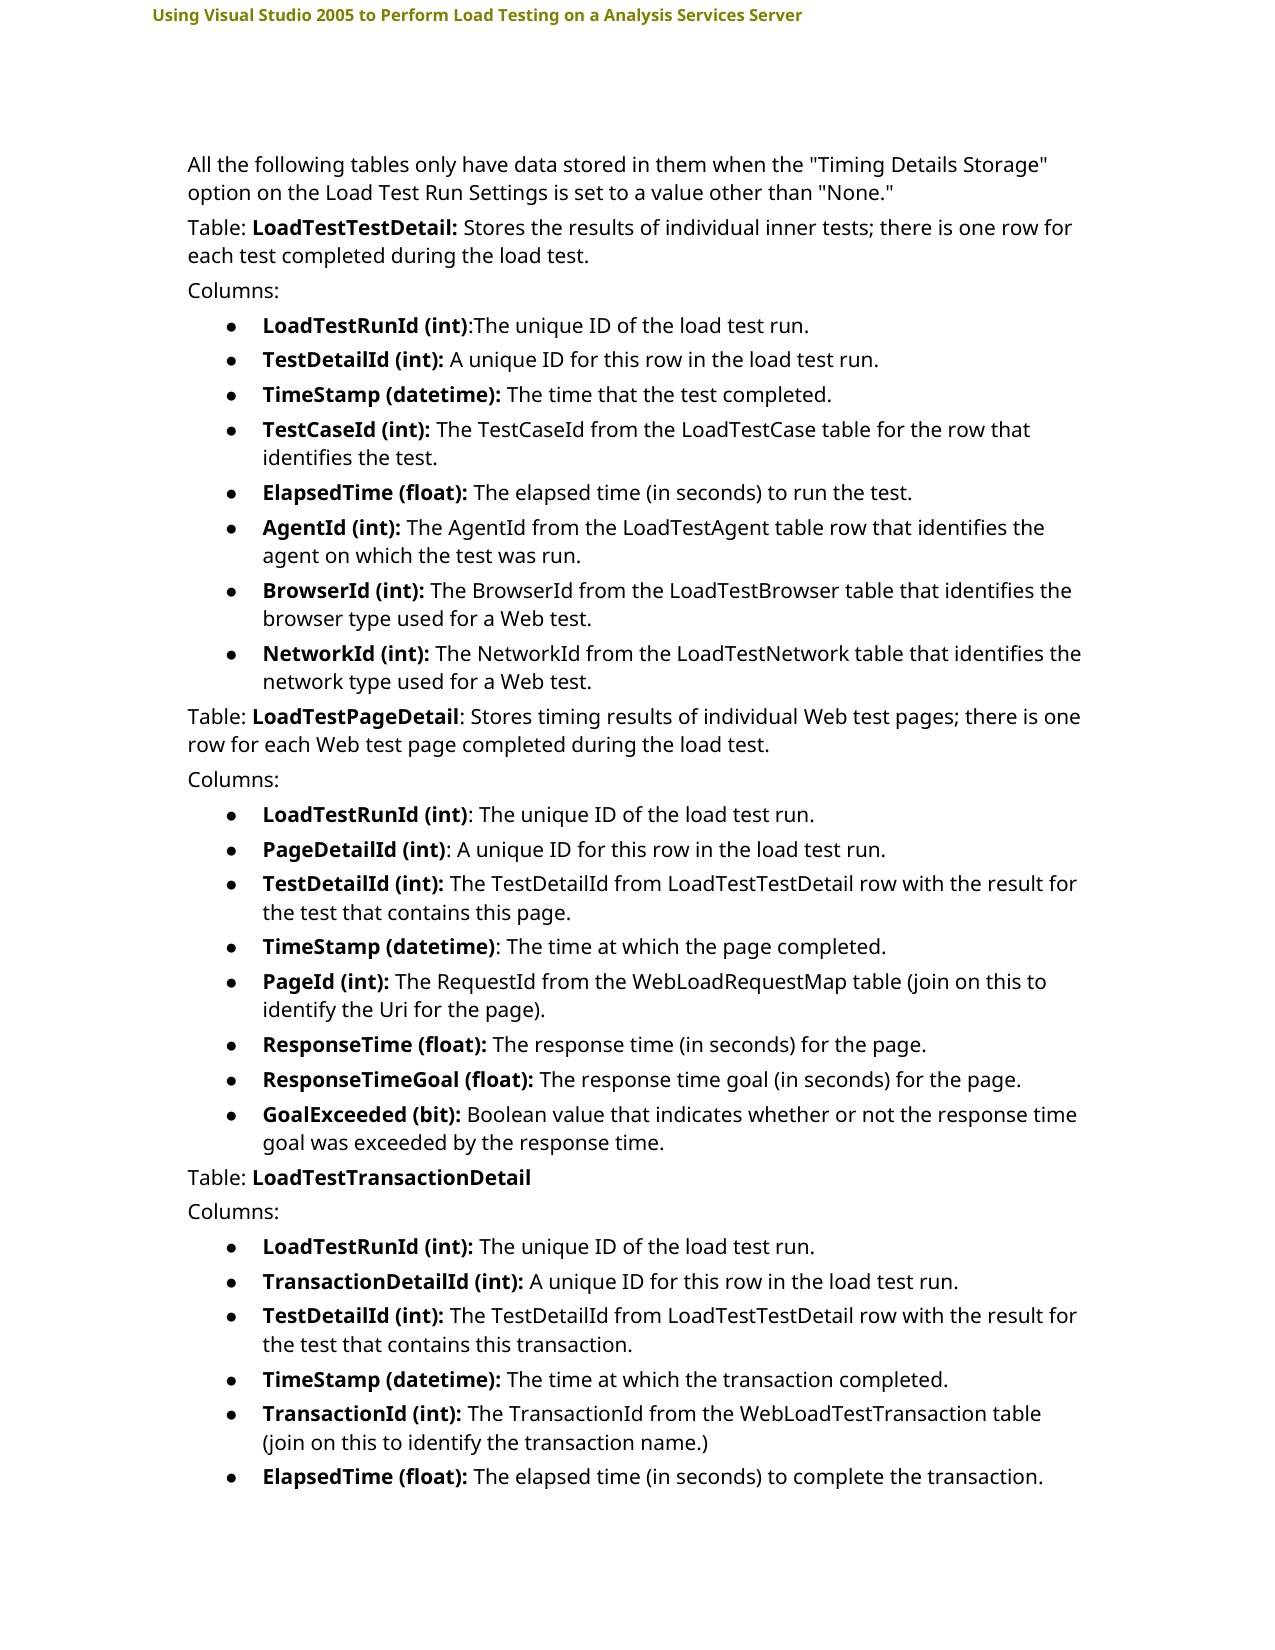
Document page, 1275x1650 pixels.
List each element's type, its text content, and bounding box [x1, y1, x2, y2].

list BrowserId (int): The BrowserId from the LoadTestBrowser table that identifies the browser type used for a Web test. [225, 576, 1087, 633]
list ResponseTimeGoal (float): The response time goal (in seconds) for the page. [225, 1065, 1087, 1093]
list ResponseTime (float): The response time (in seconds) for the page. [225, 1030, 1087, 1059]
list PageDetailId (int): A unique ID for this row in the load test run. [225, 835, 1087, 863]
list NetworkId (int): The NetworkId from the LoadTestNetwork table that identifies the network type used for a Web test. [225, 639, 1087, 696]
list TimeStamp (datetime): The time that the test completed. [225, 380, 1087, 409]
list TimeStamp (datetime): The time at which the transaction completed. [225, 1365, 1087, 1393]
text Columns: [187, 1197, 1087, 1226]
text All the following tables only have data stored in them when the "Timing Details Storage" option on the Load Test Run Settings is set to a value other than "None." [187, 150, 1087, 207]
list TransactionDetailId (int): A unique ID for this row in the load test run. [225, 1267, 1087, 1295]
text Columns: [187, 765, 1087, 794]
list LoadTestRunId (int): The unique ID of the load test run. [225, 1232, 1087, 1261]
text Table: LoadTestPageDetail: Stores timing results of individual Web test pages; there is one row for each Web test page completed during the load test. [187, 702, 1087, 759]
list TimeStamp (datetime): The time at which the page completed. [225, 932, 1087, 961]
list TransactionId (int): The TransactionId from the WebLoadTestTransaction table (join on this to identify the transaction name.) [225, 1399, 1087, 1456]
list LoadTestRunId (int): The unique ID of the load test run. [225, 800, 1087, 828]
list TestDetailId (int): A unique ID for this row in the load test run. [225, 346, 1087, 374]
text Table: LoadTestTestDetail: Stores the results of individual inner tests; there is one row for each test completed during the load test. [187, 213, 1087, 270]
list TestCaseId (int): The TestCaseId from the LoadTestCase table for the row that identifies the test. [225, 415, 1087, 472]
list LoadTestRunId (int):The unique ID of the load test run. [225, 311, 1087, 339]
list GoalExceeded (bit): Boolean value that indicates whether or not the response time goal was exceeded by the response time. [225, 1100, 1087, 1157]
list TestDetailId (int): The TestDetailId from LoadTestTestDetail row with the result for the test that contains this page. [225, 869, 1087, 926]
list ElapsedTime (float): The elapsed time (in seconds) to run the test. [225, 478, 1087, 507]
text Columns: [187, 276, 1087, 305]
list ElapsedTime (float): The elapsed time (in seconds) to complete the transaction. [225, 1462, 1087, 1491]
list TestDetailId (int): The TestDetailId from LoadTestTestDetail row with the result for the test that contains this transaction. [225, 1302, 1087, 1358]
list PageId (int): The RequestId from the WebLoadRequestMap table (join on this to identify the Uri for the page). [225, 967, 1087, 1024]
list AgentId (int): The AgentId from the LoadTestAgent table row that identifies the agent on which the test was run. [225, 513, 1087, 570]
text Table: LoadTestTransactionDetail [187, 1163, 1087, 1191]
